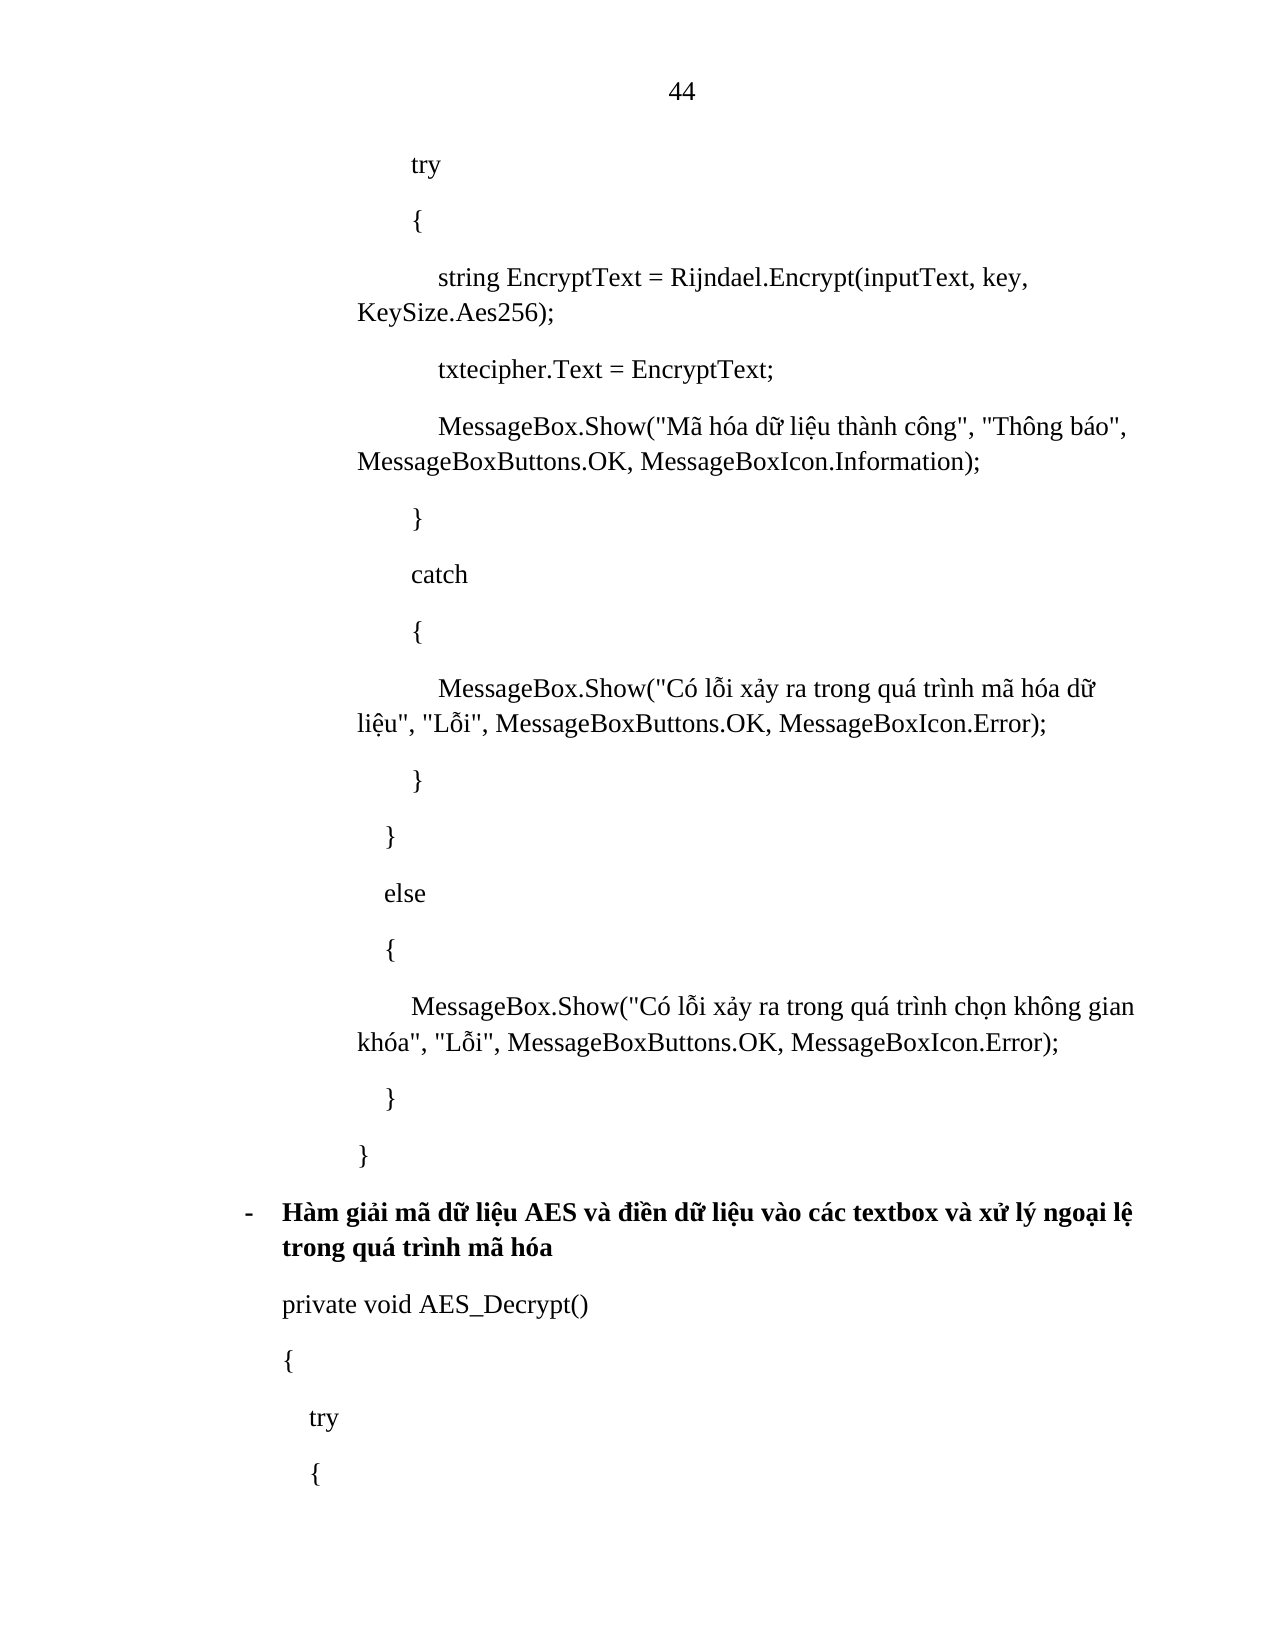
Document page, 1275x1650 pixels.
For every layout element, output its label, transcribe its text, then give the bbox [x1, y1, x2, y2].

text private void AES_Decrypt() [282, 1288, 1157, 1319]
text { [357, 615, 1157, 646]
text { [282, 1344, 1157, 1376]
text } [357, 764, 1157, 795]
text txtecipher.Text = EncryptText; [357, 353, 1157, 384]
text MessageBox.Show("Mã hóa dữ liệu thành công", "Thông báo", MessageBoxButtons.OK, MessageBoxIcon.Information); [357, 410, 1157, 477]
text } [357, 502, 1157, 533]
text MessageBox.Show("Có lỗi xảy ra trong quá trình mã hóa dữ liệu", "Lỗi", MessageBoxButtons.OK, MessageBoxIcon.Error); [357, 672, 1157, 738]
text try [282, 1401, 1157, 1432]
text string EncryptText = Rijndael.Encrypt(inputText, key, KeySize.Aes256); [357, 261, 1157, 328]
text { [357, 204, 1157, 235]
text { [357, 934, 1157, 965]
text } [357, 1082, 1157, 1114]
text } [357, 821, 1157, 852]
text { [282, 1458, 1157, 1489]
list Hàm giải mã dữ liệu AES và điền dữ liệu vào các textbox và xử lý ngoại lệ trong quá trình mã hóa [244, 1196, 1157, 1262]
text catch [357, 558, 1157, 590]
text MessageBox.Show("Có lỗi xảy ra trong quá trình chọn không gian khóa", "Lỗi", MessageBoxButtons.OK, MessageBoxIcon.Error); [357, 990, 1157, 1057]
text else [357, 877, 1157, 908]
text } [357, 1139, 1157, 1170]
text try [357, 148, 1157, 179]
